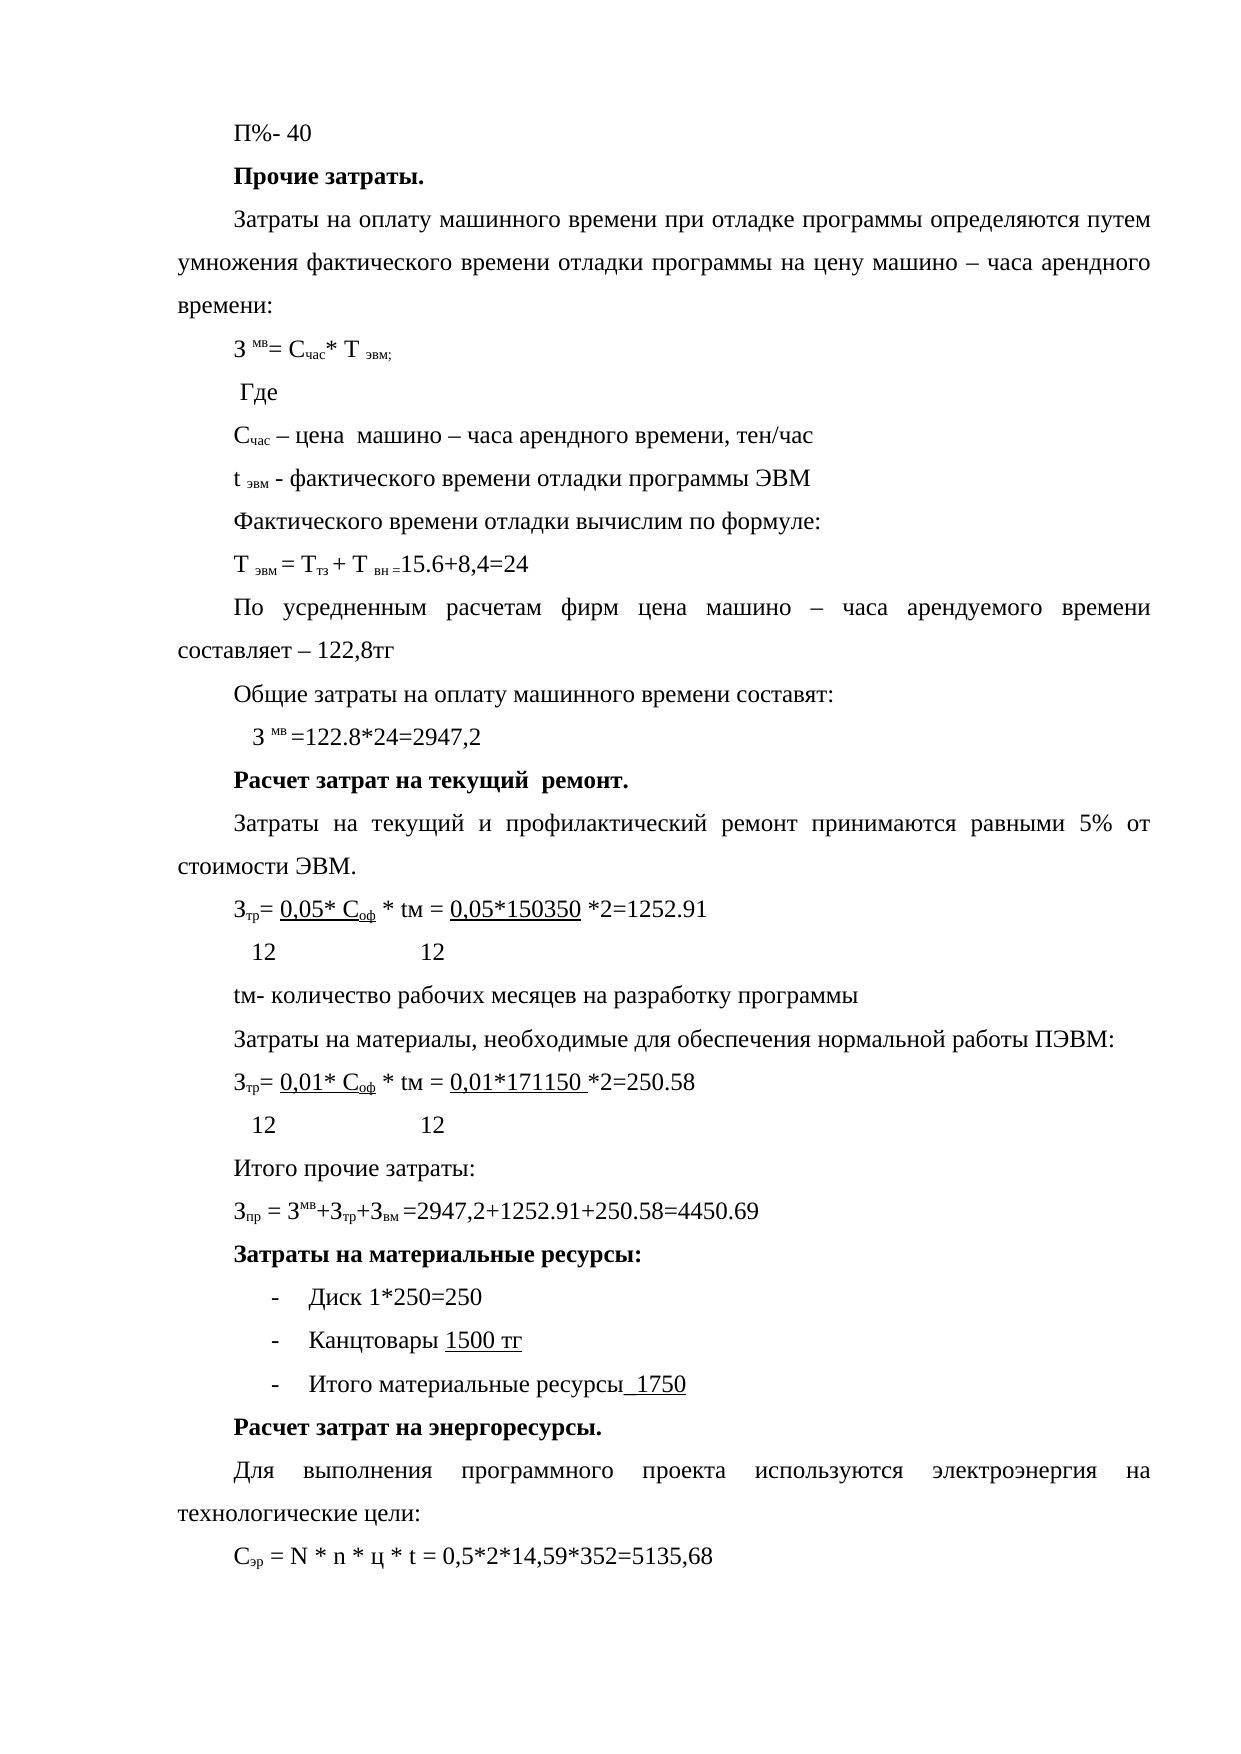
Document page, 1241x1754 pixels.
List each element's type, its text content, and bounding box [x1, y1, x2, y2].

text Счас – цена машино – часа арендного времени, тен/час [177, 420, 1152, 449]
text Затраты на оплату машинного времени при отладке программы определяются путем умножения фактического времени отладки программы на цену машино – часа арендного времени: [177, 204, 1152, 319]
text З мв =122.8*24=2947,2 [177, 722, 1152, 751]
text Т эвм = Ттз + Т вн =15.6+8,4=24 [177, 549, 1152, 578]
text Итого прочие затраты: [177, 1153, 1152, 1182]
list Канцтовары 1500 тг [271, 1326, 1152, 1354]
text Затраты на текущий и профилактический ремонт принимаются равными 5% от стоимости ЭВМ. [177, 808, 1152, 880]
text З мв= Счас* Т эвм; [177, 334, 1152, 362]
text Зпр = Змв+Зтр+Звм =2947,2+1252.91+250.58=4450.69 [177, 1196, 1152, 1225]
text Зтр= 0,05* Соф * tм = 0,05*150350 *2=1252.91 [177, 894, 1152, 923]
text Расчет затрат на энергоресурсы. [177, 1412, 1152, 1441]
text Для выполнения программного проекта используются электроэнергия на технологические цели: [177, 1455, 1152, 1527]
text tм- количество рабочих месяцев на разработку программы [177, 981, 1152, 1009]
text 12 12 [177, 937, 1152, 966]
text П%- 40 [177, 118, 1152, 147]
list Диск 1*250=250 [271, 1282, 1152, 1311]
text t эвм - фактического времени отладки программы ЭВМ [177, 463, 1152, 492]
text Общие затраты на оплату машинного времени составят: [177, 679, 1152, 707]
text По усредненным расчетам фирм цена машино – часа арендуемого времени составляет – 122,8тг [177, 592, 1152, 664]
text 12 12 [177, 1110, 1152, 1139]
text Затраты на материалы, необходимые для обеспечения нормальной работы ПЭВМ: [177, 1024, 1152, 1052]
list Итого материальные ресурсы_1750 [271, 1369, 1152, 1397]
text Фактического времени отладки вычислим по формуле: [177, 506, 1152, 535]
text Затраты на материальные ресурсы: [177, 1239, 1152, 1268]
text Прочие затраты. [177, 161, 1152, 190]
text Расчет затрат на текущий ремонт. [177, 765, 1152, 794]
text Где [177, 377, 1152, 406]
text Зтр= 0,01* Соф * tм = 0,01*171150 *2=250.58 [177, 1067, 1152, 1096]
text Сэр = N * n * ц * t = 0,5*2*14,59*352=5135,68 [177, 1541, 1152, 1570]
